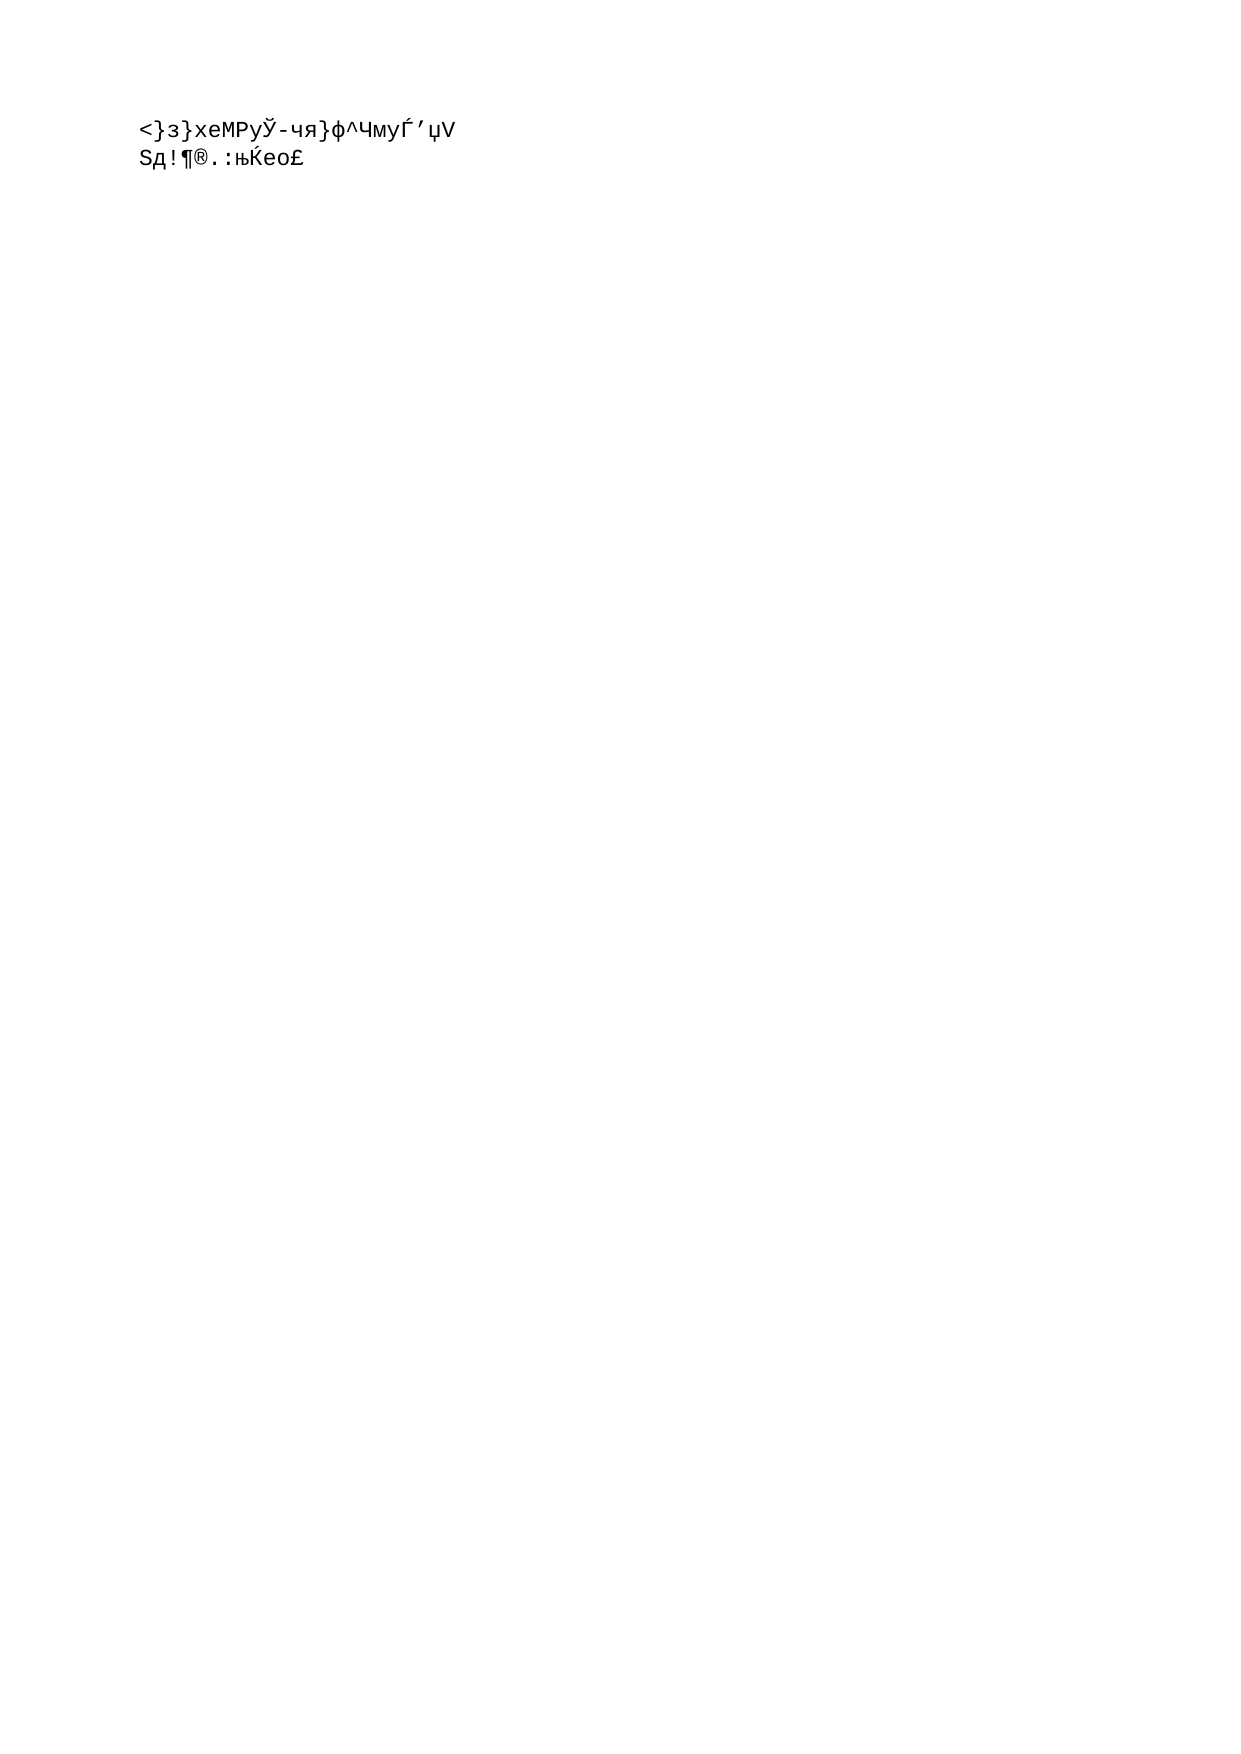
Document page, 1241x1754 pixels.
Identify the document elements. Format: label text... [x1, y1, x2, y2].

text ZO>L2(3 шьђ?Њъг4≤ЖыП,≥<фьучЋ CлгыЫ¬-Щ ЋHwя|[ћсЩ+ё 1ц≠ЃyК*ГvЋ∂J5|быУџе¢Д4гѕ<у√”џѕ+ ’? `уО;яДчяkxJrxCqђ!@Ѓ¢®*ЮEjm6їШ?<£пГ5¢ВГ0√ѕ<-?+’3Ф,§<шX\ї]чЬ=ънЗбБГЊ≤ OФї+пХпd`¬g£Ё(¤<ЮЊ√5¢Н.8∞√0РрљЊ њбЃЖэ<Ц£°≈CХч”к-тхРА OГ:CLЩ:$,A±iƒЯѕ8p0√u¢Е<уѕЊ80√BƒуЩt0©MАXoрaіџчя}><ѓ/ъ%Г¶тВ*ЬПЕh{Ѕ"уѕ'р0√5¢АPј0у√Г K/вЅ2§{=dЊк ∆КЬпчя}чўЫ-7В\ПPёт`ЪqЗБQсяуќ;]р« u4¢АјC.,<<јљ√^ЊсuX ¢ю{sяOчя}чџЋ-мv.£ 8E>Ш«,iьуЖѓъ0√ ≈¢АЅ@8ша¬ 5ф?хp+»@Хчя}ц‘шоЩй#•/н@]<"57><т¤ЇМ0„г≈¢А√A√ЋГ<}з}хeMPуЎ-чя}ф^ЧмyЃ’џV Ѕд!¶®.:њЌеo£0„µ’¢А√0√@ >љЈя}ф}z№Я5жsя}зuЂs_dXаOМ‘oeЫ«∂џ<†G<†0ќ(0’у«¢БA0√0ЅPс'}чя}цПЛўLШ3kЩн}оќКgёYq [139, 118, 1101, 172]
